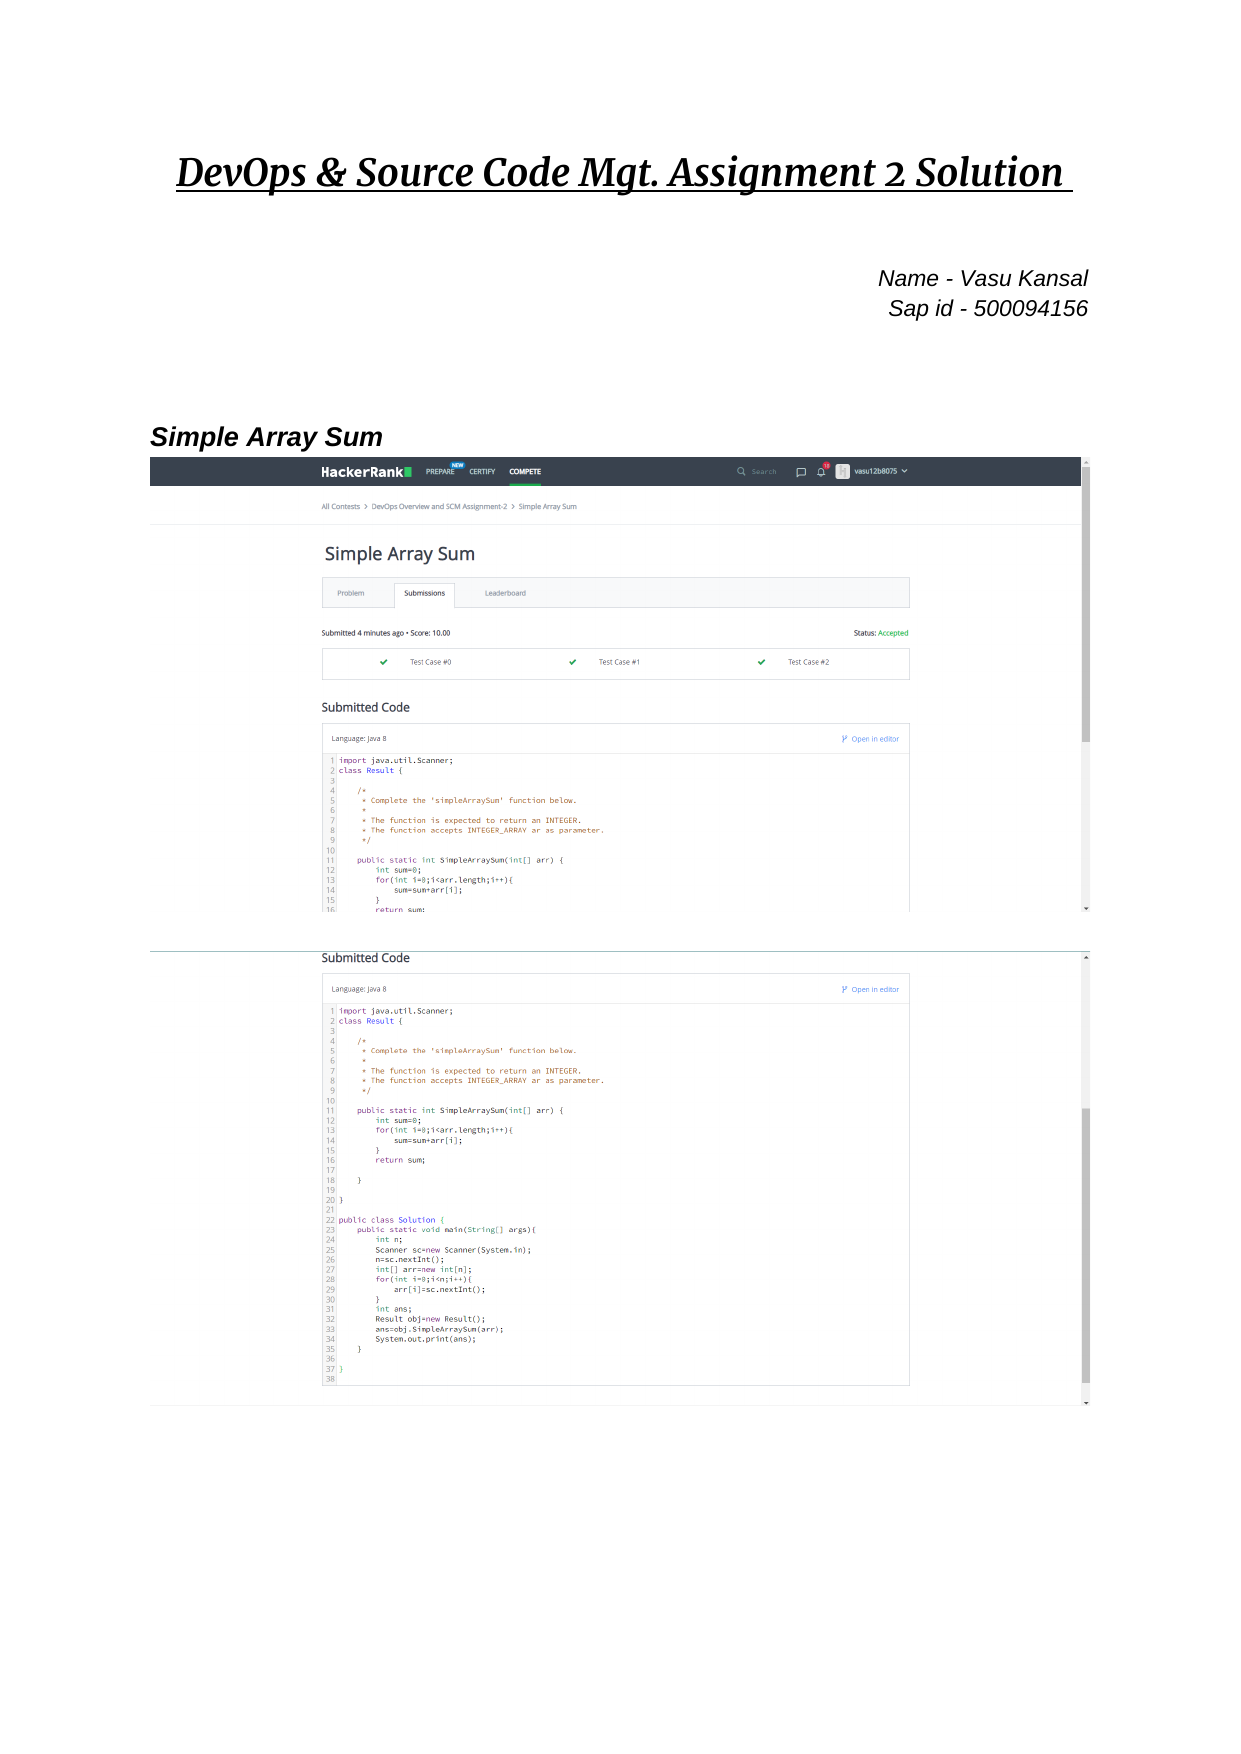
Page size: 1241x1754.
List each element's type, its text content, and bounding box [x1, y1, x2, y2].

text DevOps & Source Code Mgt. Assignment 2 Solution [150, 150, 1090, 197]
text Sap id - 500094156 [150, 295, 1090, 321]
picture [150, 951, 1091, 1406]
text Name - Vasu Kansal [150, 264, 1090, 291]
picture [150, 457, 1091, 912]
text Simple Array Sum [150, 421, 1090, 453]
